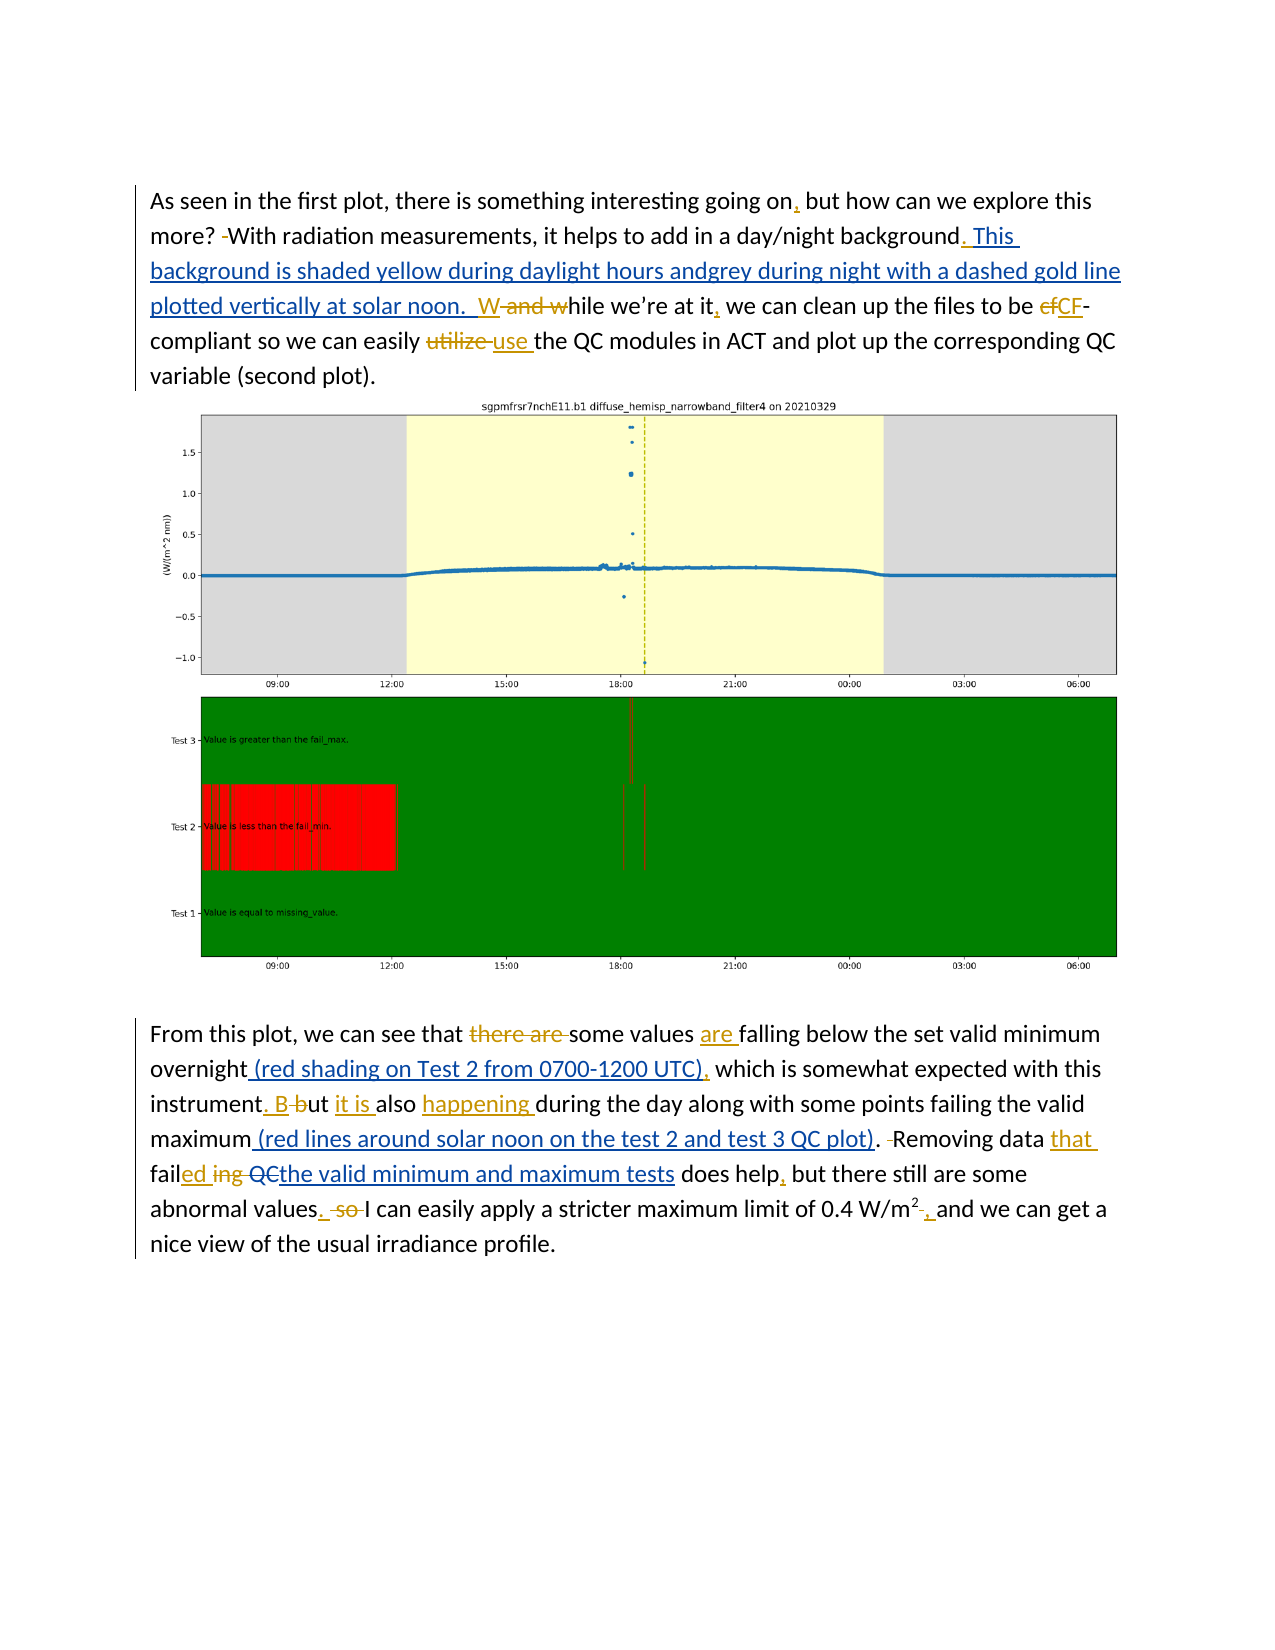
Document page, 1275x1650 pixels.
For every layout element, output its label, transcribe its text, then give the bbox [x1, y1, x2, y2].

text As seen in the first plot, there is something interesting going on but how can we explore this more? With radiation measurements, it helps to add in a day/night backgroundhile we’re at it we can clean up the files to be -compliant so we can easily the QC modules in ACT and plot up the corresponding QC variable (second plot). [150, 185, 1125, 391]
text From this plot, we can see that some values falling below the set valid minimum overnight which is somewhat expected with this instrumentut also during the day along with some points failing the valid maximum. Removing data fail does help but there still are some abnormal valuesI can easily apply a stricter maximum limit of 0.4 W/m2and we can get a nice view of the usual irradiance profile. [150, 1018, 1125, 1259]
picture [150, 395, 1125, 979]
